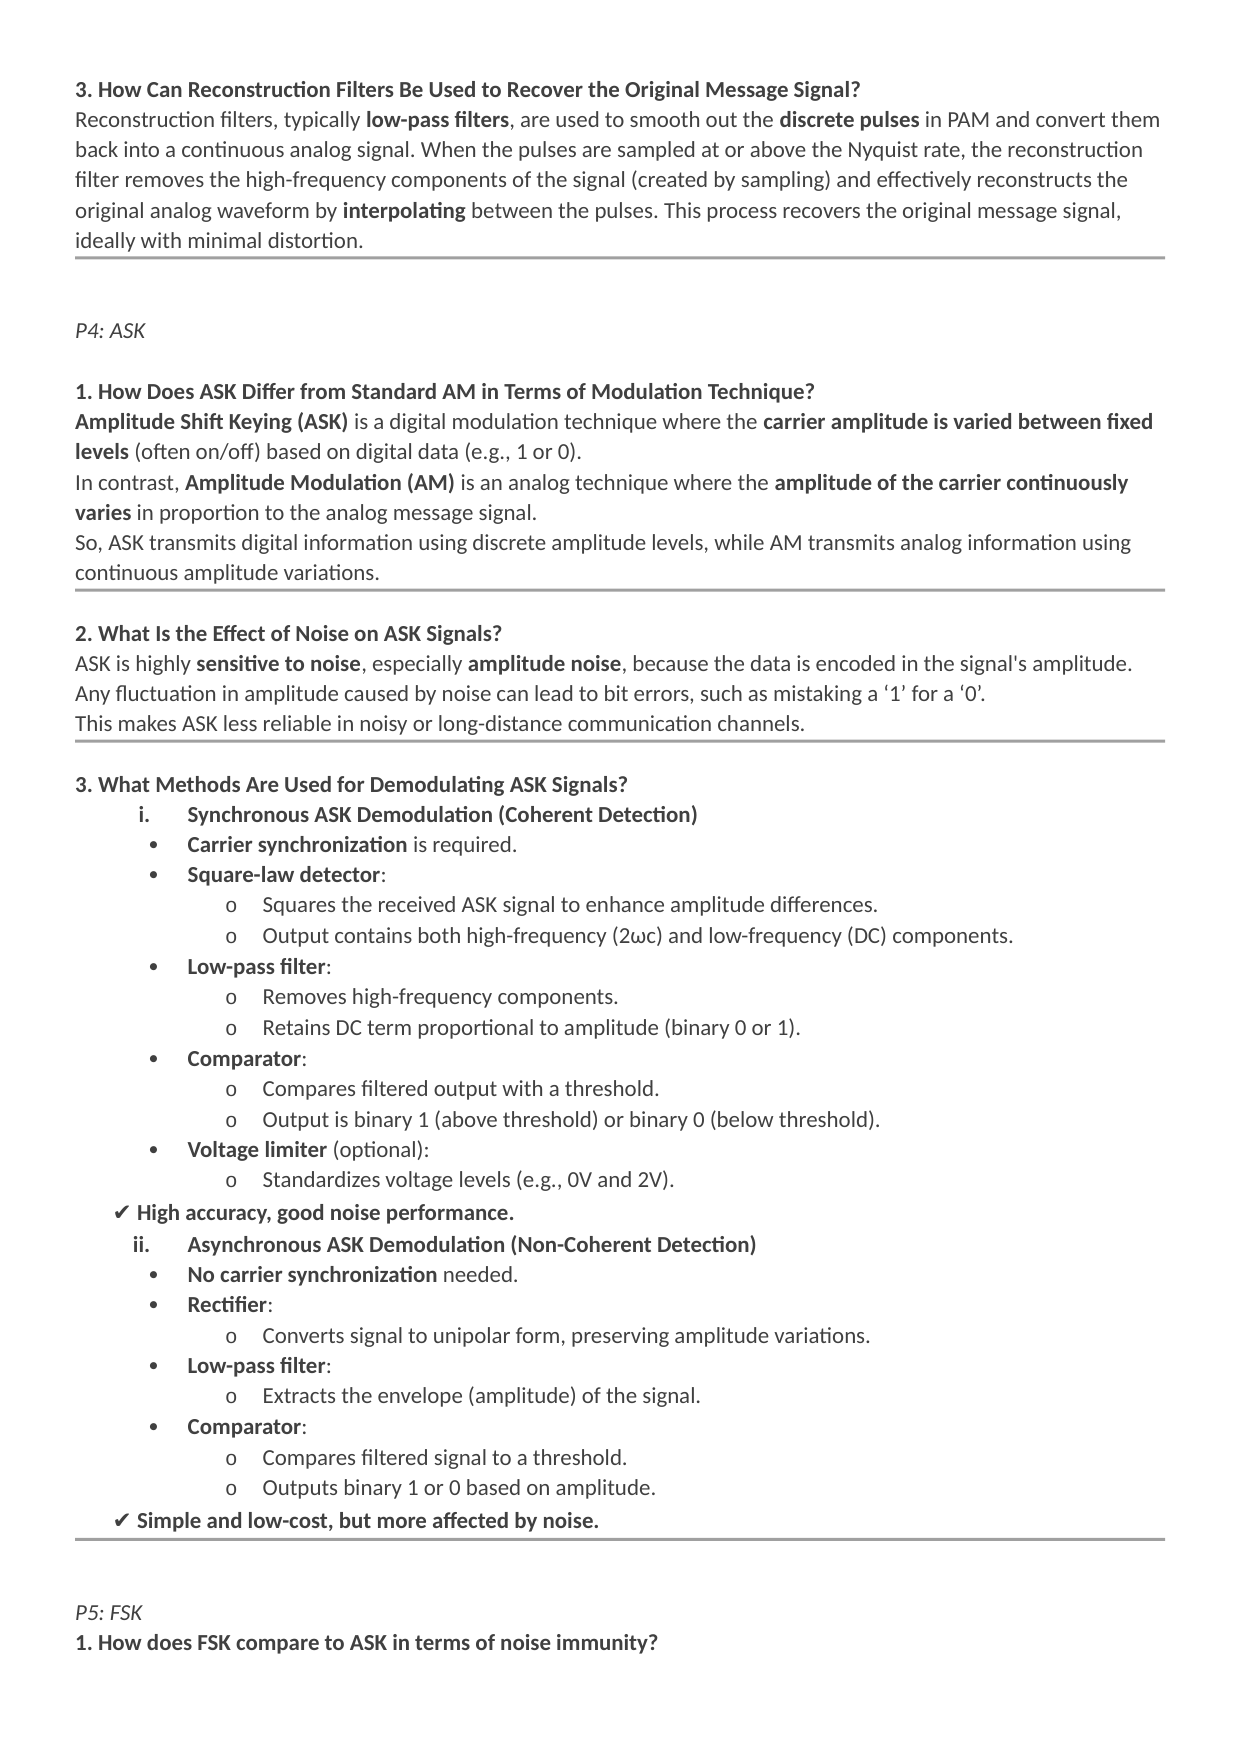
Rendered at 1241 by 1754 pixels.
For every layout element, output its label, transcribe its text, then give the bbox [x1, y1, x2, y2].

list Low-pass filter: [150, 1351, 1165, 1379]
list Converts signal to unipolar form, preserving amplitude variations. [225, 1321, 1165, 1349]
list Extracts the envelope (amplitude) of the signal. [225, 1382, 1165, 1410]
list Outputs binary 1 or 0 based on amplitude. [225, 1473, 1165, 1502]
list Voltage limiter (optional): [150, 1135, 1165, 1163]
list No carrier synchronization needed. [150, 1260, 1165, 1288]
list Synchronous ASK Demodulation (Coherent Detection) [150, 800, 1165, 828]
text Reconstruction filters, typically low-pass filters, are used to smooth out the discrete pulses in PAM and convert them back into a continuous analog signal. When the pulses are sampled at or above the Nyquist rate, the reconstruction filter removes the high-frequency components of the signal (created by sampling) and effectively reconstructs the original analog waveform by interpolating between the pulses. This process recovers the original message signal, ideally with minimal distortion. [75, 105, 1165, 254]
list Carrier synchronization is required. [150, 830, 1165, 858]
list Retains DC term proportional to amplitude (binary 0 or 1). [225, 1013, 1165, 1042]
list Compares filtered signal to a threshold. [225, 1443, 1165, 1471]
text 1. How Does ASK Differ from Standard AM in Terms of Modulation Technique? [75, 377, 1165, 405]
list Removes high-frequency components. [225, 982, 1165, 1011]
text ASK is highly sensitive to noise, especially amplitude noise, because the data is encoded in the signal's amplitude. Any fluctuation in amplitude caused by noise can lead to bit errors, such as mistaking a ‘1’ for a ‘0’. This makes ASK less reliable in noisy or long-distance communication channels. [75, 649, 1165, 737]
list Comparator: [150, 1044, 1165, 1072]
text 3. What Methods Are Used for Demodulating ASK Signals? [75, 770, 1165, 798]
text 2. What Is the Effect of Noise on ASK Signals? [75, 619, 1165, 647]
list Asynchronous ASK Demodulation (Non-Coherent Detection) [150, 1230, 1165, 1258]
list Low-pass filter: [150, 952, 1165, 980]
text 1. How does FSK compare to ASK in terms of noise immunity? [75, 1628, 1165, 1656]
text ✔ Simple and low-cost, but more affected by noise. [112, 1504, 1165, 1535]
text Amplitude Shift Keying (ASK) is a digital modulation technique where the carrier amplitude is varied between fixed levels (often on/off) based on digital data (e.g., 1 or 0). In contrast, Amplitude Modulation (AM) is an analog technique where the amplitude of the carrier continuously varies in proportion to the analog message signal. So, ASK transmits digital information using discrete amplitude levels, while AM transmits analog information using continuous amplitude variations. [75, 407, 1165, 586]
list Square-law detector: [150, 860, 1165, 888]
list Compares filtered output with a threshold. [225, 1074, 1165, 1102]
text P4: ASK [75, 317, 1165, 345]
text 3. How Can Reconstruction Filters Be Used to Recover the Original Message Signal? [75, 75, 1165, 103]
list Squares the received ASK signal to enhance amplitude differences. [225, 891, 1165, 919]
list Output is binary 1 (above threshold) or binary 0 (below threshold). [225, 1105, 1165, 1133]
list Output contains both high-frequency (2ωc) and low-frequency (DC) components. [225, 921, 1165, 950]
text ✔ High accuracy, good noise performance. [112, 1196, 1165, 1228]
list Rectifier: [150, 1291, 1165, 1318]
list Standardizes voltage levels (e.g., 0V and 2V). [225, 1166, 1165, 1194]
text P5: FSK [75, 1598, 1165, 1626]
list Comparator: [150, 1412, 1165, 1440]
